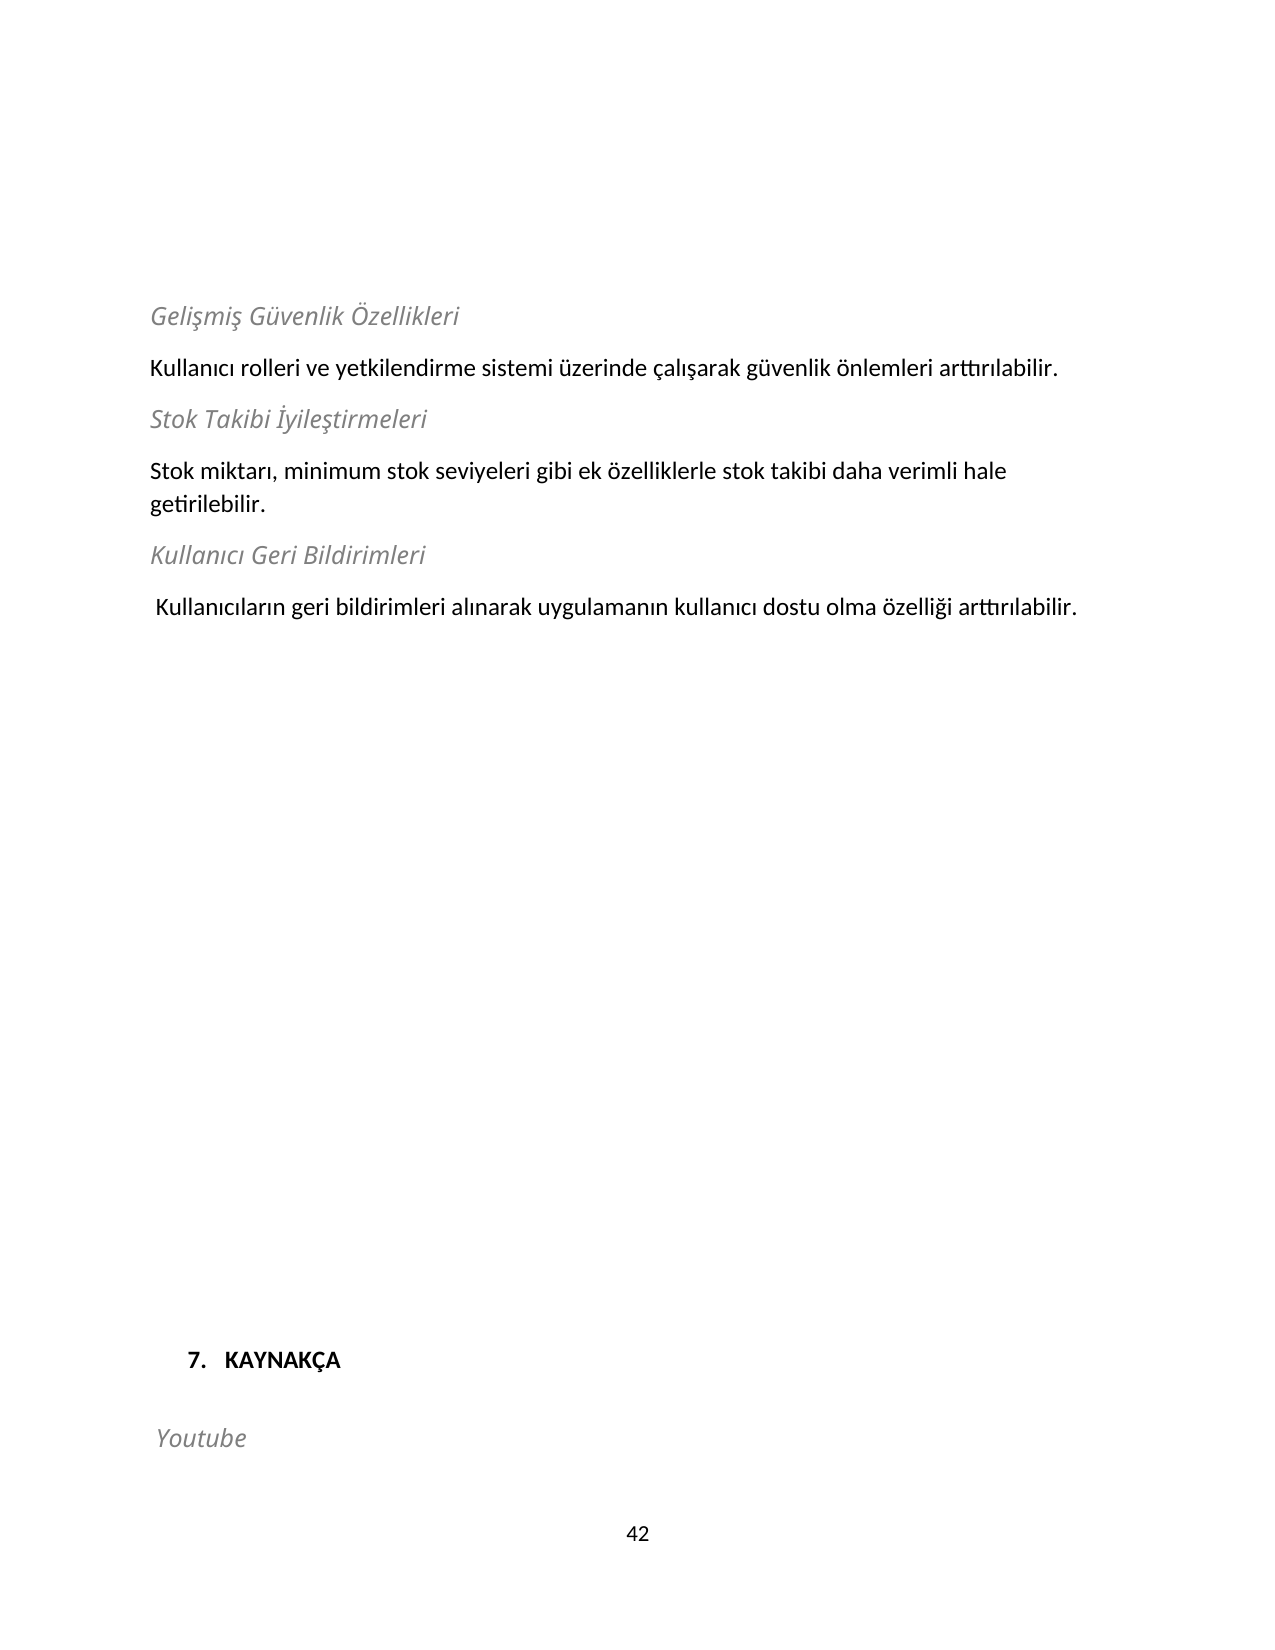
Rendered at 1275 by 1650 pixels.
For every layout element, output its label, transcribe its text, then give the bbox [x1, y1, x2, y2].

text Kullanıcı Geri Bildirimleri [150, 538, 1125, 572]
text Gelişmiş Güvenlik Özellikleri [150, 299, 1125, 333]
text Youtube [150, 1421, 1125, 1455]
text Kullanıcıların geri bildirimleri alınarak uygulamanın kullanıcı dostu olma özelliği arttırılabilir. [150, 591, 1125, 622]
text Stok Takibi İyileştirmeleri [150, 402, 1125, 436]
text Stok miktarı, minimum stok seviyeleri gibi ek özelliklerle stok takibi daha verimli hale getirilebilir. [150, 455, 1125, 519]
subtitle KAYNAKÇA [187, 1344, 1125, 1374]
text Kullanıcı rolleri ve yetkilendirme sistemi üzerinde çalışarak güvenlik önlemleri arttırılabilir. [150, 352, 1125, 383]
